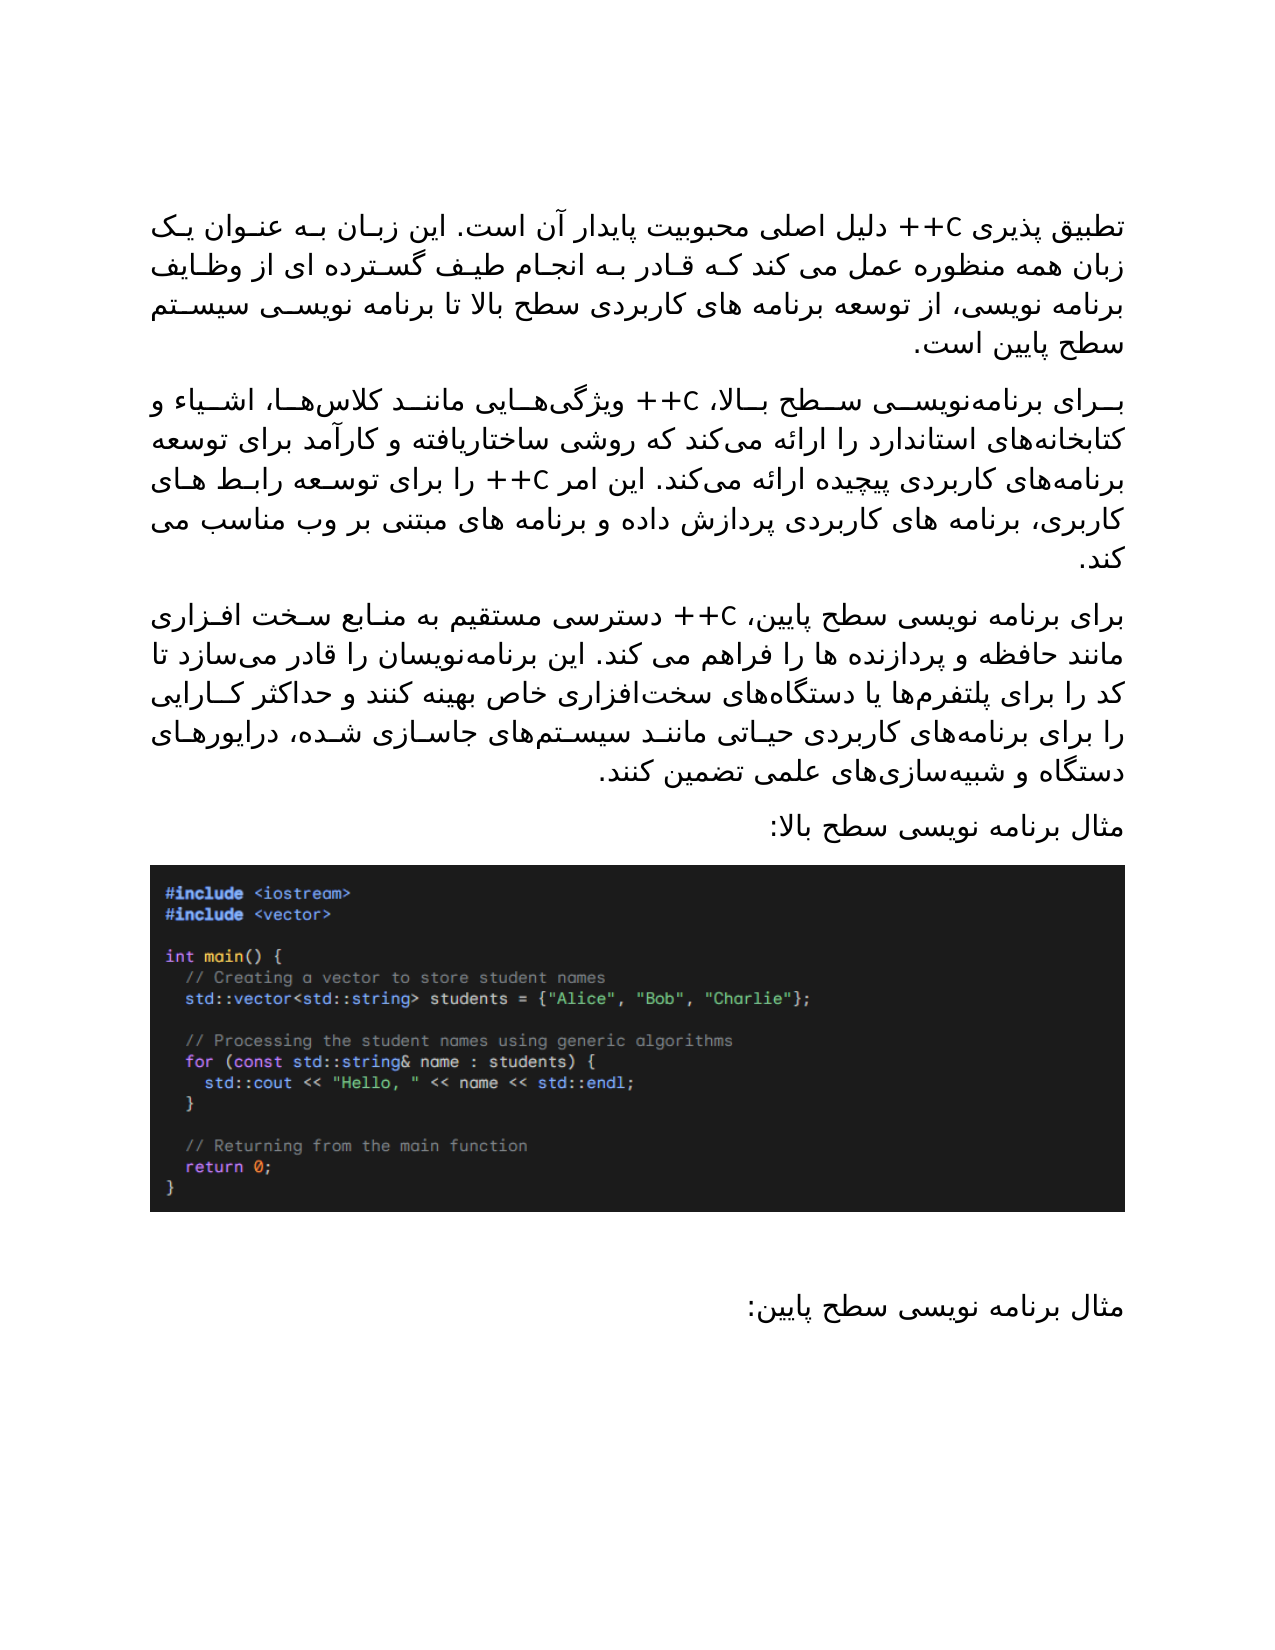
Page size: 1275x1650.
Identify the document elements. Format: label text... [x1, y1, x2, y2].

text مثال برنامه نویسی سطح بالا: [150, 810, 1125, 844]
picture [150, 865, 1125, 1212]
text برای برنامه نویسی سطح پایین، C++ دسترسی مستقیم به منابع سخت افزاری مانند حافظه و پردازنده ها را فراهم می کند. این برنامه‌نویسان را قادر می‌سازد تا کد را برای پلتفرم‌ها یا دستگاه‌های سخت‌افزاری خاص بهینه کنند و حداکثر کارایی را برای برنامه‌های کاربردی حیاتی مانند سیستم‌های جاسازی شده، درایورهای دستگاه و شبیه‌سازی‌های علمی تضمین کنند. [150, 597, 1125, 788]
text برای برنامه‌نویسی سطح بالا، C++ ویژگی‌هایی مانند کلاس‌ها، اشیاء و کتابخانه‌های استاندارد را ارائه می‌کند که روشی ساختاریافته و کارآمد برای توسعه برنامه‌های کاربردی پیچیده ارائه می‌کند. این امر C++ را برای توسعه رابط های کاربری، برنامه های کاربردی پردازش داده و برنامه های مبتنی بر وب مناسب می کند. [150, 382, 1125, 575]
text مثال برنامه نویسی سطح پایین: [150, 1290, 1125, 1324]
text تطبیق پذیری C++ دلیل اصلی محبوبیت پایدار آن است. این زبان به عنوان یک زبان همه منظوره عمل می کند که قادر به انجام طیف گسترده ای از وظایف برنامه نویسی، از توسعه برنامه های کاربردی سطح بالا تا برنامه نویسی سیستم سطح پایین است. [150, 208, 1125, 360]
